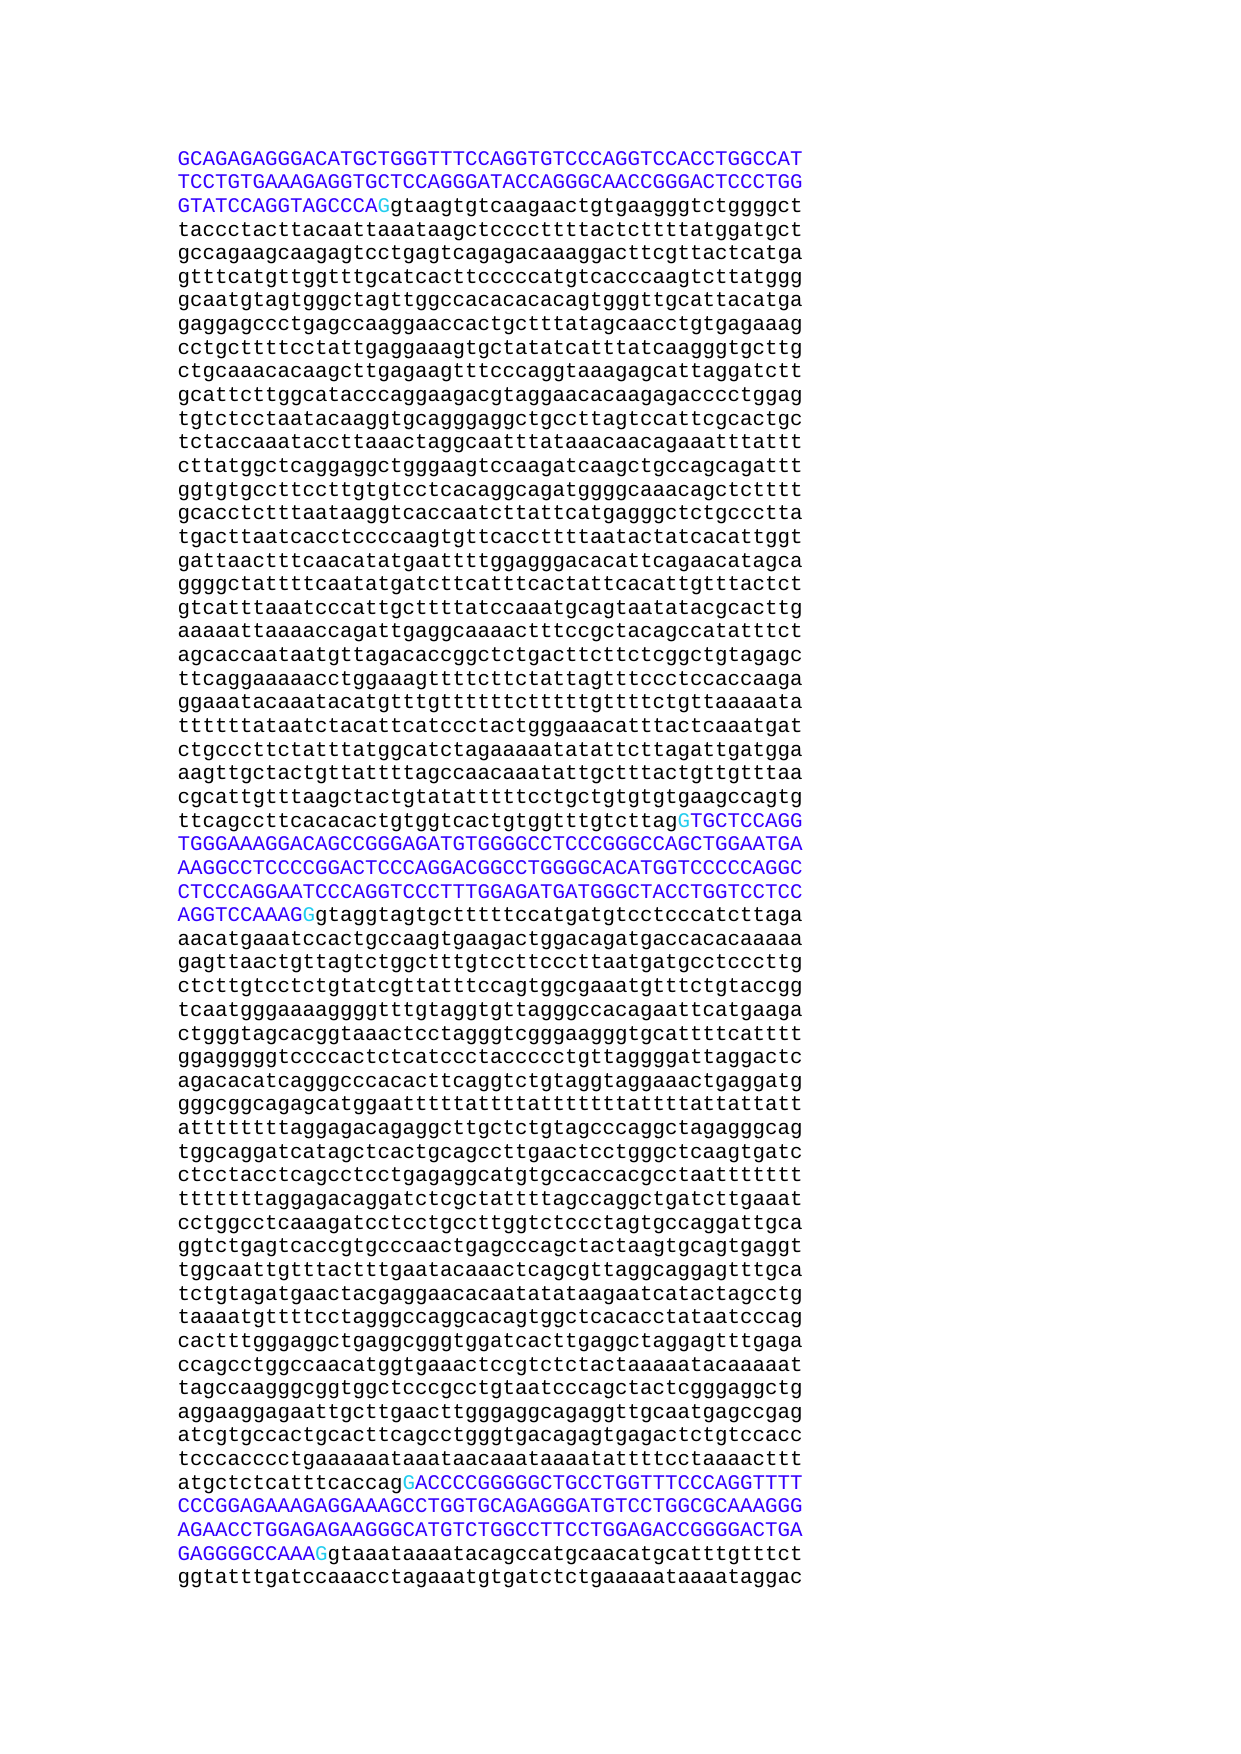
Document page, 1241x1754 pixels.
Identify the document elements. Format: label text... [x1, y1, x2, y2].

text ctgcccttctatttatggcatctagaaaaatatattcttagattgatgga [177, 739, 1063, 762]
text aaaaattaaaaccagattgaggcaaaactttccgctacagccatatttct [177, 621, 1063, 644]
text ctcctacctcagcctcctgagaggcatgtgccaccacgcctaattttttt [177, 1164, 1063, 1188]
text agcaccaataatgttagacaccggctctgacttcttctcggctgtagagc [177, 644, 1063, 668]
text tggcaggatcatagctcactgcagccttgaactcctgggctcaagtgatc [177, 1141, 1063, 1164]
text CCCGGAGAAAGAGGAAAGCCTGGTGCAGAGGGATGTCCTGGCGCAAAGGG [177, 1495, 1063, 1519]
text atcgtgccactgcacttcagcctgggtgacagagtgagactctgtccacc [177, 1424, 1063, 1448]
text ttcagccttcacacactgtggtcactgtggtttgtcttagGTGCTCCAGG [177, 810, 1063, 833]
text cttatggctcaggaggctgggaagtccaagatcaagctgccagcagattt [177, 455, 1063, 479]
text cctgcttttcctattgaggaaagtgctatatcatttatcaagggtgcttg [177, 337, 1063, 360]
text gattaactttcaacatatgaattttggagggacacattcagaacatagca [177, 549, 1063, 573]
text tctaccaaataccttaaactaggcaatttataaacaacagaaatttattt [177, 431, 1063, 455]
text attttttttaggagacagaggcttgctctgtagcccaggctagagggcag [177, 1117, 1063, 1141]
text ccagcctggccaacatggtgaaactccgtctctactaaaaatacaaaaat [177, 1353, 1063, 1377]
text gagttaactgttagtctggctttgtccttcccttaatgatgcctcccttg [177, 952, 1063, 975]
text GTATCCAGGTAGCCCAGgtaagtgtcaagaactgtgaagggtctggggct [177, 195, 1063, 218]
text tttttttaggagacaggatctcgctattttagccaggctgatcttgaaat [177, 1188, 1063, 1212]
text ctgcaaacacaagcttgagaagtttcccaggtaaagagcattaggatctt [177, 360, 1063, 384]
text aggaaggagaattgcttgaacttgggaggcagaggttgcaatgagccgag [177, 1401, 1063, 1424]
text tcccacccctgaaaaaataaataacaaataaaatattttcctaaaacttt [177, 1448, 1063, 1472]
text taccctacttacaattaaataagctccccttttactcttttatggatgct [177, 218, 1063, 242]
text GCAGAGAGGGACATGCTGGGTTTCCAGGTGTCCCAGGTCCACCTGGCCAT [177, 148, 1063, 171]
text AGAACCTGGAGAGAAGGGCATGTCTGGCCTTCCTGGAGACCGGGGACTGA [177, 1519, 1063, 1543]
text ggtatttgatccaaacctagaaatgtgatctctgaaaaataaaataggac [177, 1566, 1063, 1590]
text gggcggcagagcatggaatttttattttatttttttattttattattatt [177, 1093, 1063, 1117]
text tgacttaatcacctccccaagtgttcaccttttaatactatcacattggt [177, 526, 1063, 549]
text gcaatgtagtgggctagttggccacacacacagtgggttgcattacatga [177, 289, 1063, 313]
text TGGGAAAGGACAGCCGGGAGATGTGGGGCCTCCCGGGCCAGCTGGAATGA [177, 833, 1063, 857]
text ggagggggtccccactctcatccctaccccctgttaggggattaggactc [177, 1046, 1063, 1070]
text gcacctctttaataaggtcaccaatcttattcatgagggctctgccctta [177, 502, 1063, 526]
text ggaaatacaaatacatgtttgttttttctttttgttttctgttaaaaata [177, 691, 1063, 715]
text CTCCCAGGAATCCCAGGTCCCTTTGGAGATGATGGGCTACCTGGTCCTCC [177, 881, 1063, 904]
text GAGGGGCCAAAGgtaaataaaatacagccatgcaacatgcatttgtttct [177, 1543, 1063, 1566]
text ggtgtgccttccttgtgtcctcacaggcagatggggcaaacagctctttt [177, 479, 1063, 502]
text taaaatgttttcctagggccaggcacagtggctcacacctataatcccag [177, 1306, 1063, 1330]
text ttttttataatctacattcatccctactgggaaacatttactcaaatgat [177, 715, 1063, 739]
text tctgtagatgaactacgaggaacacaatatataagaatcatactagcctg [177, 1283, 1063, 1306]
text TCCTGTGAAAGAGGTGCTCCAGGGATACCAGGGCAACCGGGACTCCCTGG [177, 171, 1063, 195]
text gtttcatgttggtttgcatcacttcccccatgtcacccaagtcttatggg [177, 266, 1063, 289]
text tagccaagggcggtggctcccgcctgtaatcccagctactcgggaggctg [177, 1377, 1063, 1401]
text aacatgaaatccactgccaagtgaagactggacagatgaccacacaaaaa [177, 928, 1063, 952]
text ggtctgagtcaccgtgcccaactgagcccagctactaagtgcagtgaggt [177, 1235, 1063, 1259]
text agacacatcagggcccacacttcaggtctgtaggtaggaaactgaggatg [177, 1070, 1063, 1093]
text tgtctcctaatacaaggtgcagggaggctgccttagtccattcgcactgc [177, 408, 1063, 431]
text cctggcctcaaagatcctcctgccttggtctccctagtgccaggattgca [177, 1212, 1063, 1235]
text gcattcttggcatacccaggaagacgtaggaacacaagagacccctggag [177, 384, 1063, 408]
text gtcatttaaatcccattgcttttatccaaatgcagtaatatacgcacttg [177, 597, 1063, 621]
text gaggagccctgagccaaggaaccactgctttatagcaacctgtgagaaag [177, 313, 1063, 337]
text AAGGCCTCCCCGGACTCCCAGGACGGCCTGGGGCACATGGTCCCCCAGGC [177, 857, 1063, 881]
text ctcttgtcctctgtatcgttatttccagtggcgaaatgtttctgtaccgg [177, 975, 1063, 999]
text ttcaggaaaaacctggaaagttttcttctattagtttccctccaccaaga [177, 668, 1063, 691]
text cactttgggaggctgaggcgggtggatcacttgaggctaggagtttgaga [177, 1330, 1063, 1353]
text gccagaagcaagagtcctgagtcagagacaaaggacttcgttactcatga [177, 242, 1063, 266]
text cgcattgtttaagctactgtatatttttcctgctgtgtgtgaagccagtg [177, 786, 1063, 810]
text ctgggtagcacggtaaactcctagggtcgggaagggtgcattttcatttt [177, 1022, 1063, 1046]
text ggggctattttcaatatgatcttcatttcactattcacattgtttactct [177, 573, 1063, 597]
text tcaatgggaaaaggggtttgtaggtgttagggccacagaattcatgaaga [177, 999, 1063, 1022]
text AGGTCCAAAGGgtaggtagtgctttttccatgatgtcctcccatcttaga [177, 904, 1063, 928]
text tggcaattgtttactttgaatacaaactcagcgttaggcaggagtttgca [177, 1259, 1063, 1283]
text atgctctcatttcaccagGACCCCGGGGGCTGCCTGGTTTCCCAGGTTTT [177, 1472, 1063, 1495]
text aagttgctactgttattttagccaacaaatattgctttactgttgtttaa [177, 762, 1063, 786]
